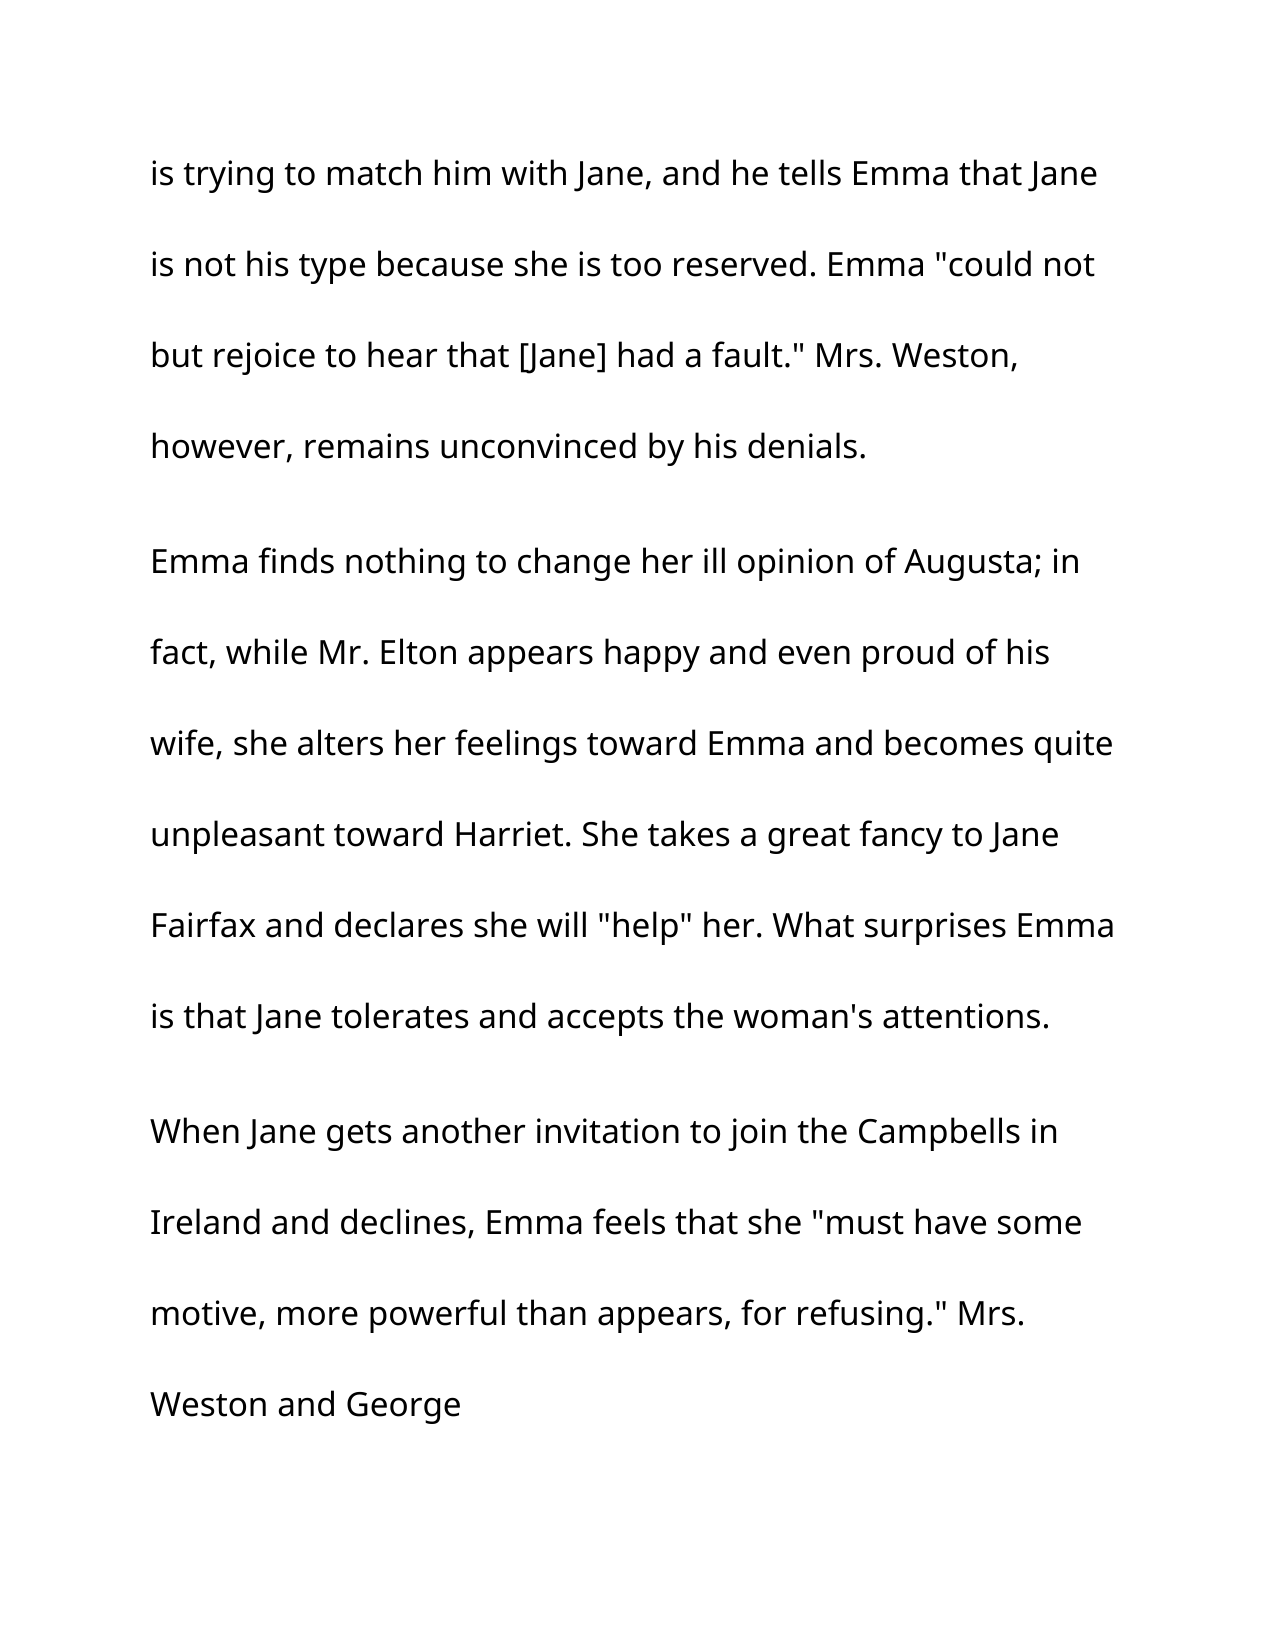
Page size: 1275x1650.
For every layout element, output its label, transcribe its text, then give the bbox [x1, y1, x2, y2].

text When Jane gets another invitation to join the Campbells in Ireland and declines, Emma feels that she "must have some motive, more powerful than appears, for refusing." Mrs. Weston and George [150, 1108, 1125, 1426]
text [150, 150, 1125, 468]
text Emma finds nothing to change her ill opinion of Augusta; in fact, while Mr. Elton appears happy and even proud of his wife, she alters her feelings toward Emma and becomes quite unpleasant toward Harriet. She takes a great fancy to Jane Fairfax and declares she will "help" her. What surprises Emma is that Jane tolerates and accepts the woman's attentions. [150, 538, 1125, 1038]
